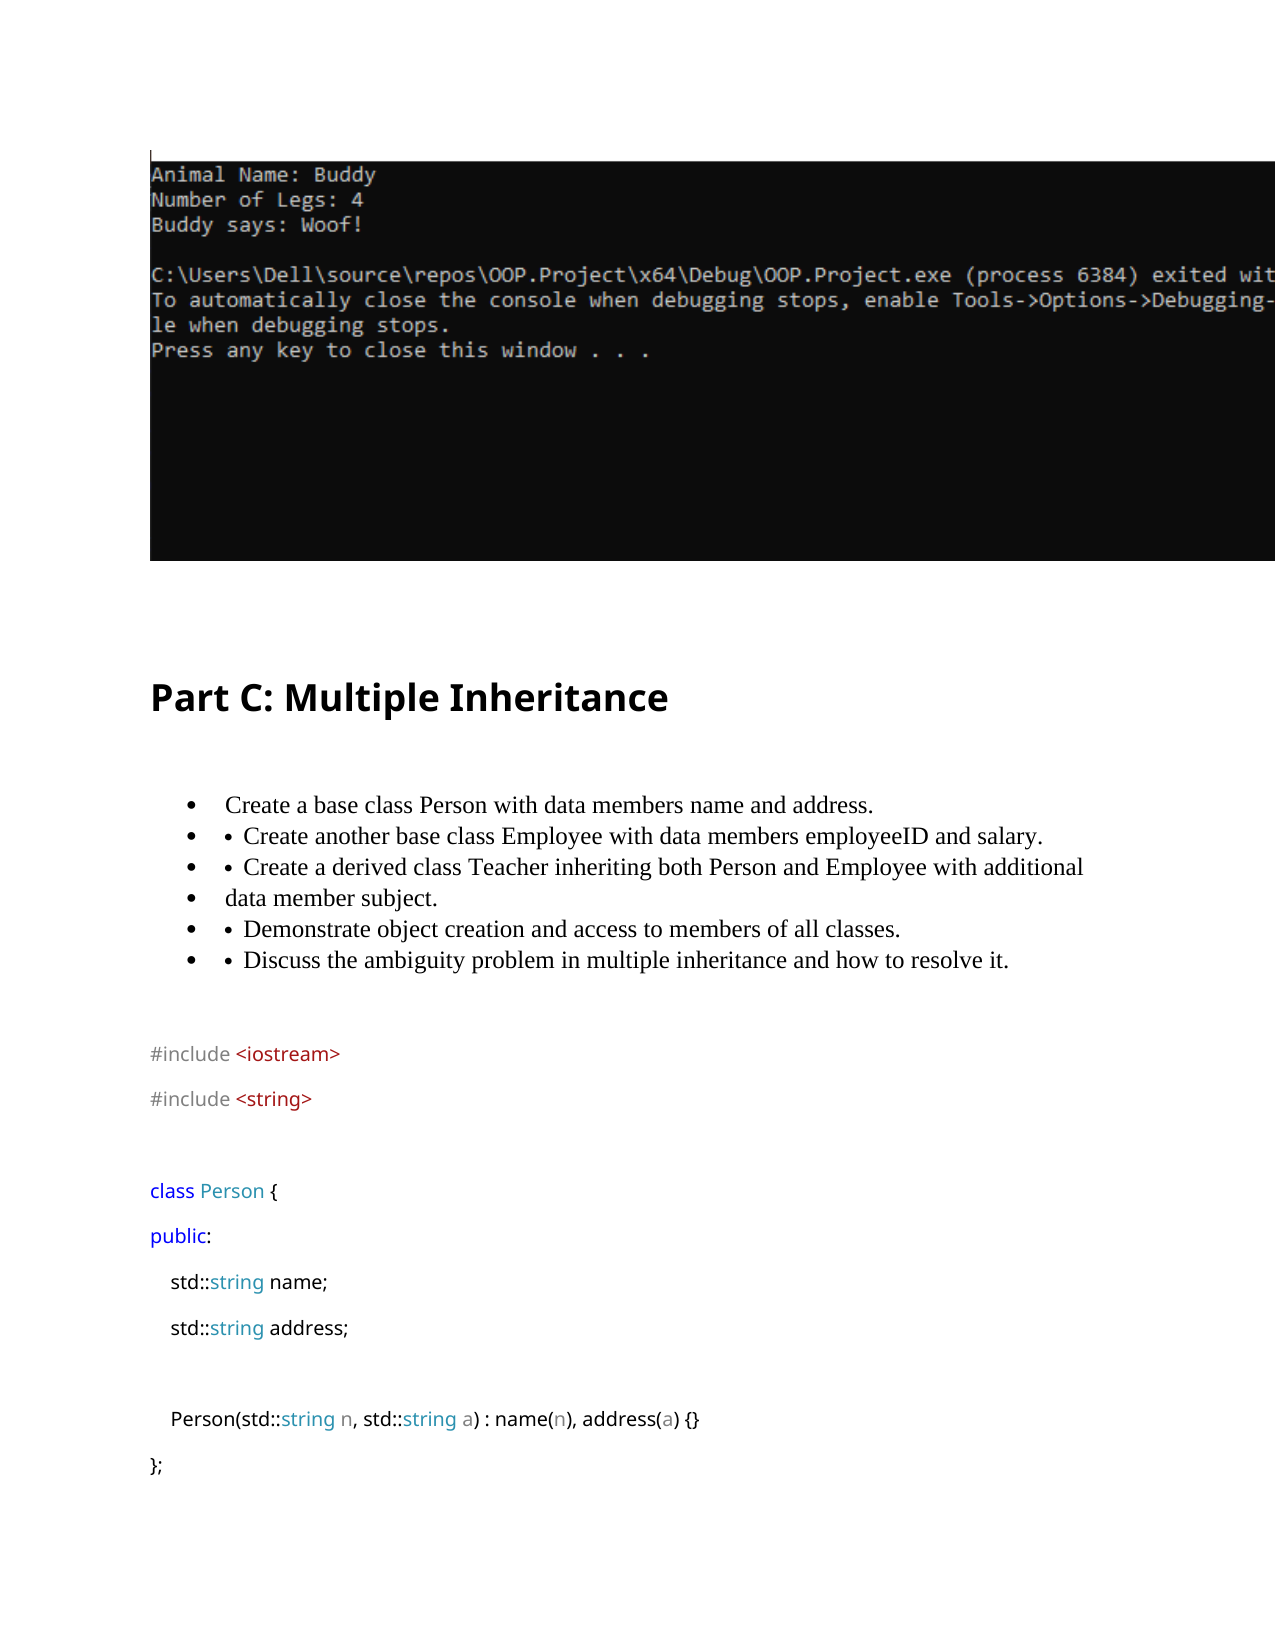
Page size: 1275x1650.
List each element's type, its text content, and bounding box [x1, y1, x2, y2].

text Person(std::string n, std::string a) : name(n), address(a) {} [150, 1406, 1125, 1433]
text std::string name; [150, 1268, 1125, 1295]
list Discuss the ambiguity problem in multiple inheritance and how to resolve it. [187, 945, 1125, 974]
list Create a derived class Teacher inheriting both Person and Employee with additional [187, 852, 1125, 881]
text std::string address; [150, 1314, 1125, 1341]
list data member subject. [187, 883, 1125, 912]
list Create another base class Employee with data members employeeID and salary. [187, 821, 1125, 850]
text Part C: Multiple Inheritance [150, 671, 1125, 722]
picture [150, 150, 1275, 561]
text }; [150, 1451, 1125, 1478]
list Demonstrate object creation and access to members of all classes. [187, 914, 1125, 943]
text #include <string> [150, 1086, 1125, 1112]
text class Person { [150, 1177, 1125, 1204]
list Create a base class Person with data members name and address. [187, 790, 1125, 819]
text #include <iostream> [150, 1040, 1125, 1067]
text public: [150, 1223, 1125, 1250]
